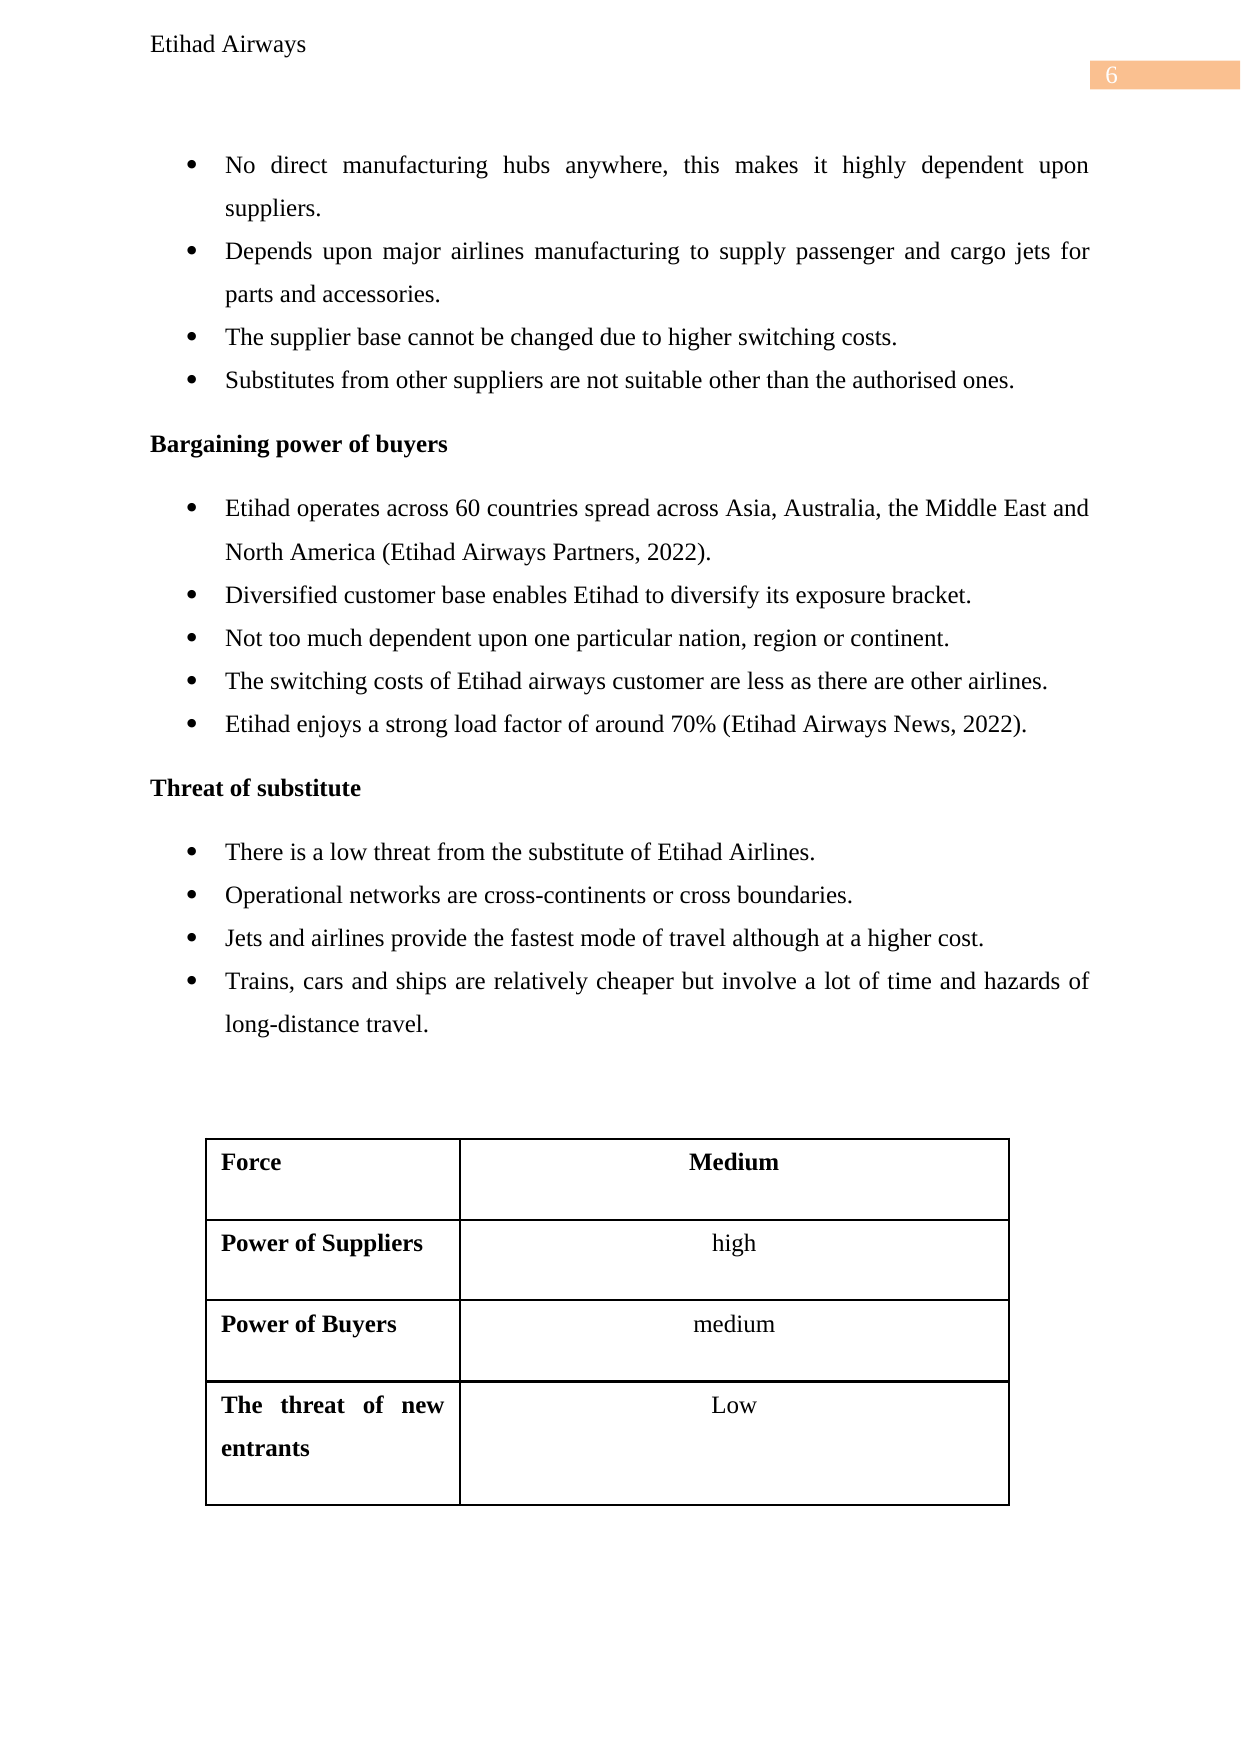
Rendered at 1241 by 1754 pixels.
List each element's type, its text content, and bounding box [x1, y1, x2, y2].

list Etihad enjoys a strong load factor of around 70% (Etihad Airways News, 2022). [187, 709, 1090, 738]
list There is a low threat from the substitute of Etihad Airlines. [187, 837, 1090, 866]
table_cell Power of Suppliers [207, 1221, 459, 1299]
table_cell Power of Buyers [207, 1301, 459, 1380]
list Depends upon major airlines manufacturing to supply passenger and cargo jets for parts and accessories. [187, 236, 1090, 308]
list Operational networks are cross-continents or cross boundaries. [187, 880, 1090, 909]
list The switching costs of Etihad airways customer are less as there are other airlines. [187, 666, 1090, 695]
list The supplier base cannot be changed due to higher switching costs. [187, 322, 1090, 351]
list Not too much dependent upon one particular nation, region or continent. [187, 623, 1090, 652]
table_header Force [207, 1140, 459, 1218]
table_cell high [461, 1221, 1008, 1299]
list Diversified customer base enables Etihad to diversify its exposure bracket. [187, 580, 1090, 608]
list Trains, cars and ships are relatively cheaper but involve a lot of time and hazards of long-distance travel. [187, 966, 1090, 1038]
text Bargaining power of buyers [150, 429, 1090, 458]
list Jets and airlines provide the fastest mode of travel although at a higher cost. [187, 923, 1090, 952]
list Etihad operates across 60 countries spread across Asia, Australia, the Middle East and North America (Etihad Airways Partners, 2022). [187, 493, 1090, 565]
table_cell The threat of new entrants [207, 1383, 459, 1504]
list No direct manufacturing hubs anywhere, this makes it highly dependent upon suppliers. [187, 150, 1090, 222]
table_cell medium [461, 1301, 1008, 1380]
table_header Medium [461, 1140, 1008, 1218]
text Threat of substitute [150, 773, 1090, 802]
table_cell Low [461, 1383, 1008, 1504]
list Substitutes from other suppliers are not suitable other than the authorised ones. [187, 366, 1090, 394]
